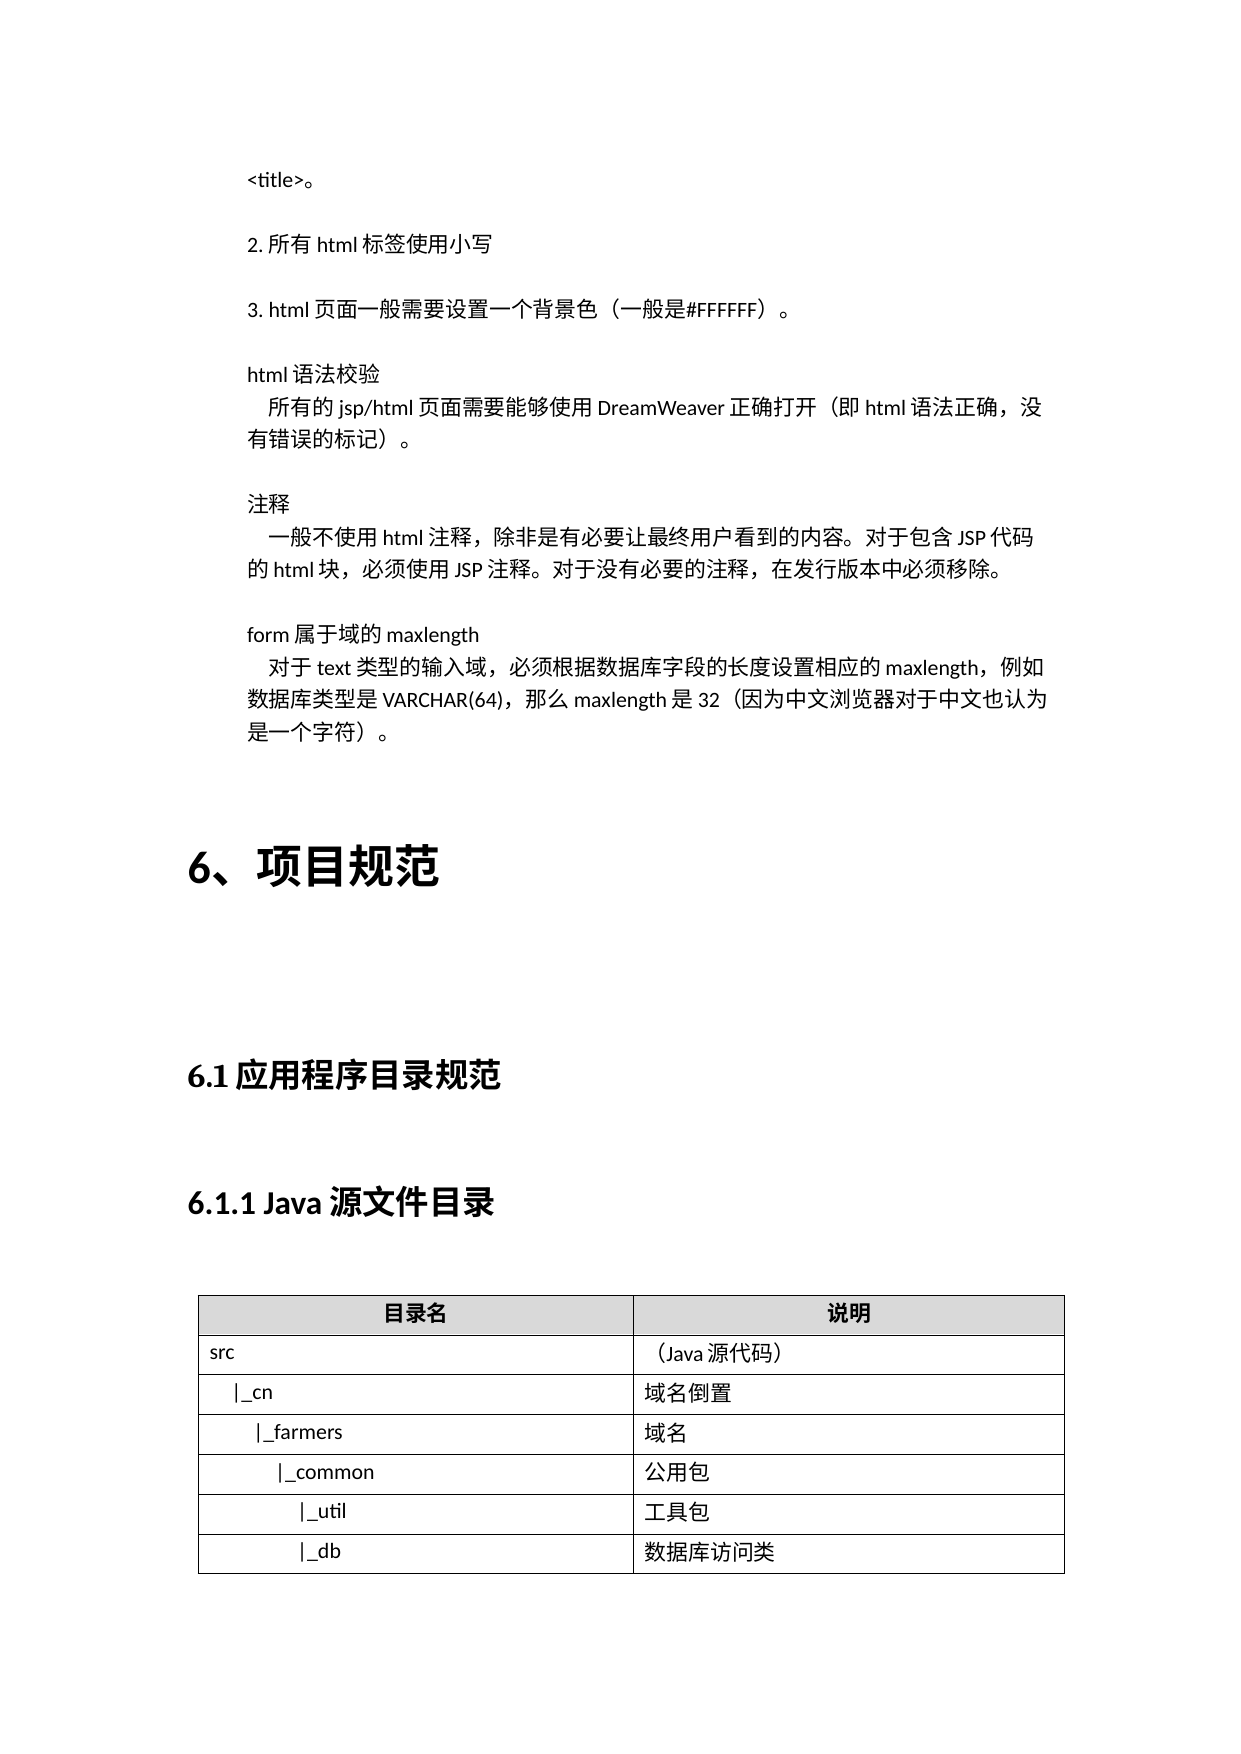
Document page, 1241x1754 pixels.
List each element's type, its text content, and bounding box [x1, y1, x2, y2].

table_cell 工具包 [634, 1495, 1064, 1533]
list 一般不使用html注释，除非是有必要让最终用户看到的内容。对于包含JSP代码的html块，必须使用JSP注释。对于没有必要的注释，在发行版本中必须移除。 [247, 519, 1053, 584]
list 注释 [247, 487, 1053, 519]
list form属于域的maxlength [247, 617, 1053, 649]
list 所有的jsp/html页面需要能够使用DreamWeaver正确打开（即html语法正确，没有错误的标记）。 [247, 389, 1053, 454]
list html语法校验 [247, 357, 1053, 389]
table_cell |_cn [199, 1375, 633, 1414]
table_header 说明 [634, 1296, 1064, 1334]
subtitle 6.1应用程序目录规范 [187, 1040, 1053, 1105]
table_cell src [199, 1336, 633, 1374]
list 2. 所有html标签使用小写 [247, 227, 1053, 259]
table_header 目录名 [199, 1296, 633, 1334]
table_cell 数据库访问类 [634, 1535, 1064, 1573]
subtitle 6.1.1 Java源文件目录 [187, 1167, 1053, 1232]
table_cell |_util [199, 1495, 633, 1533]
table_cell 域名倒置 [634, 1375, 1064, 1414]
table_cell 公用包 [634, 1455, 1064, 1494]
subtitle 6、项目规范 [187, 815, 1053, 912]
table_cell （Java源代码） [634, 1336, 1064, 1374]
list 3. html页面一般需要设置一个背景色（一般是#FFFFFF）。 [247, 292, 1053, 324]
table_cell |_db [199, 1535, 633, 1573]
table_cell |_farmers [199, 1415, 633, 1454]
table_cell |_common [199, 1455, 633, 1494]
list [247, 162, 1053, 194]
list 对于text类型的输入域，必须根据数据库字段的长度设置相应的maxlength，例如数据库类型是VARCHAR(64)，那么maxlength是32（因为中文浏览器对于中文也认为是一个字符）。 [247, 649, 1053, 747]
table_cell 域名 [634, 1415, 1064, 1454]
